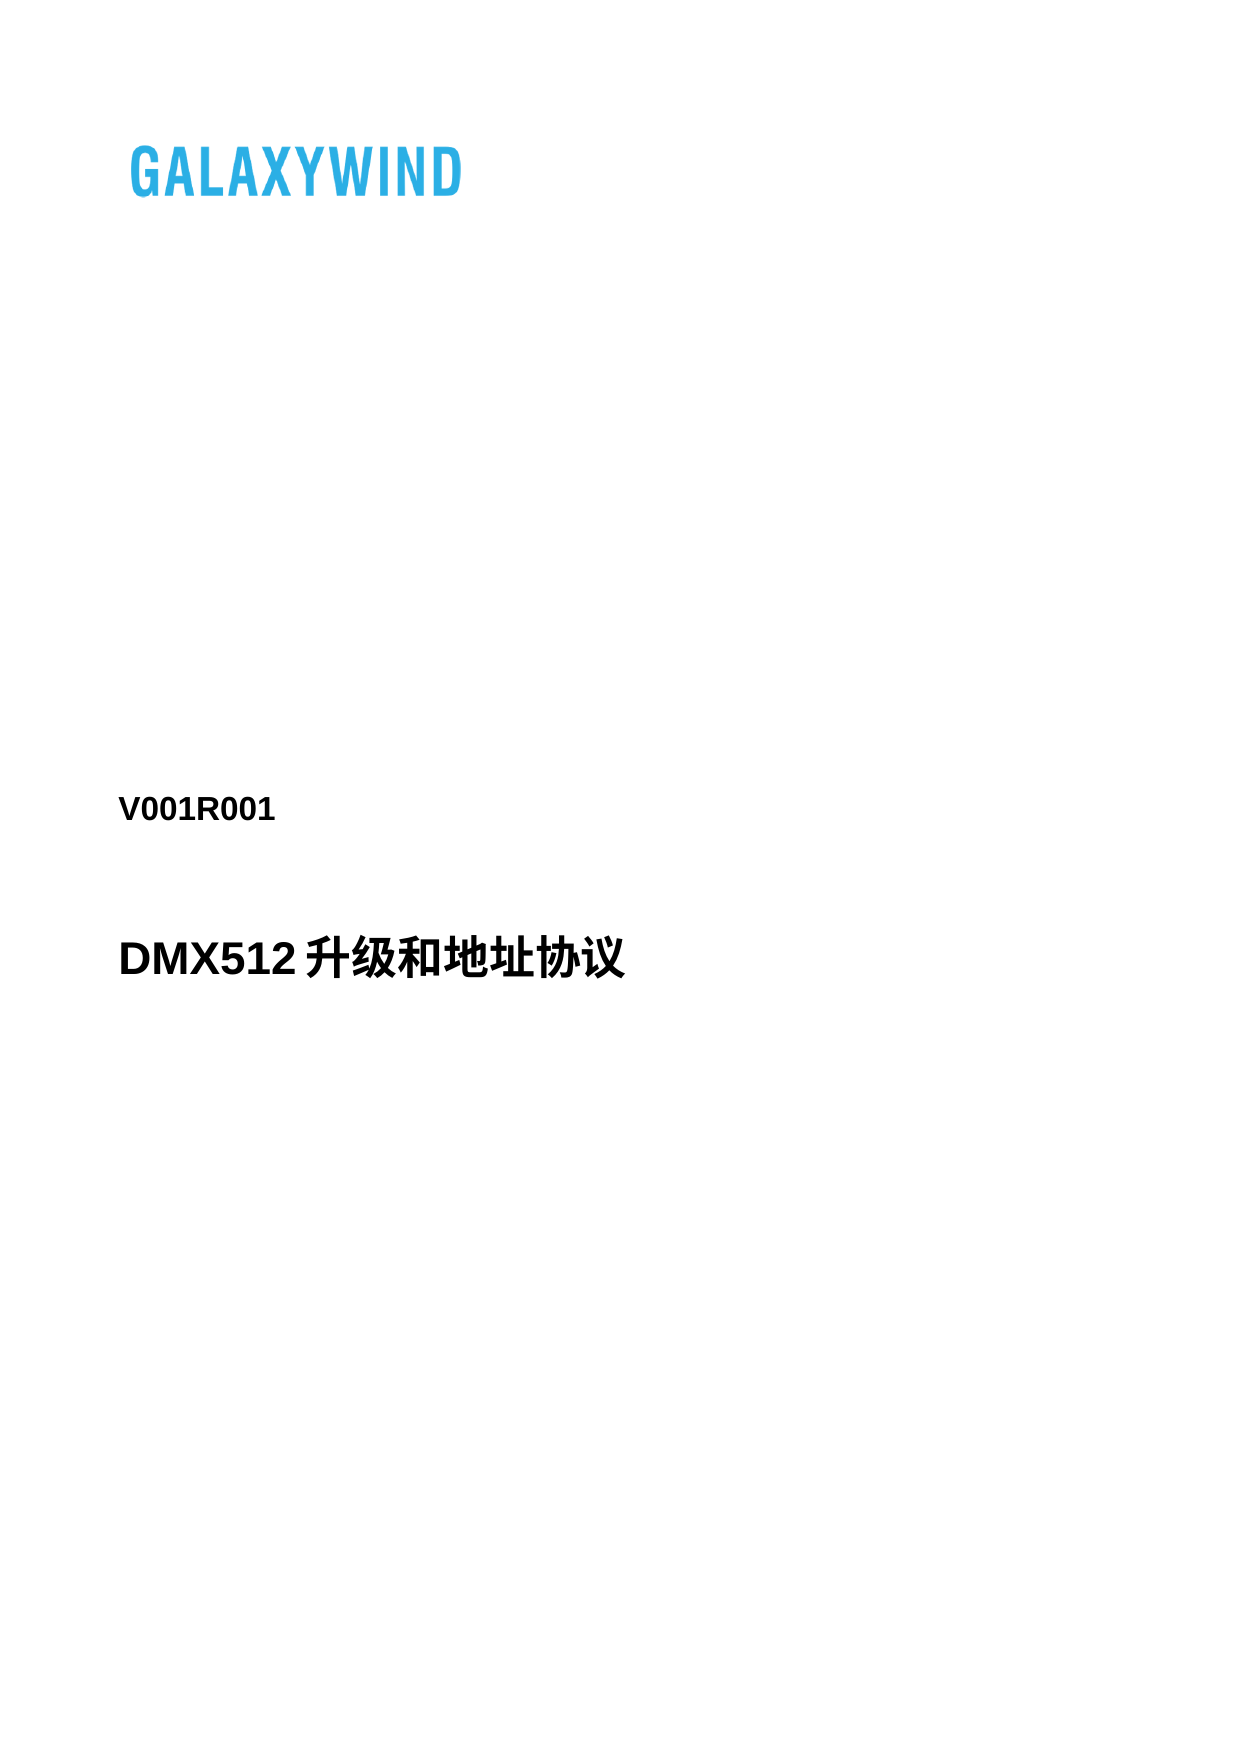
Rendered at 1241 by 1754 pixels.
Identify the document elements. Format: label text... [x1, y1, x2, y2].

text V001R001 [118, 776, 1122, 841]
picture [118, 126, 473, 215]
text DMX512升级和地址协议深圳市银河风云网络系统股份有限公司 [118, 906, 1122, 1003]
